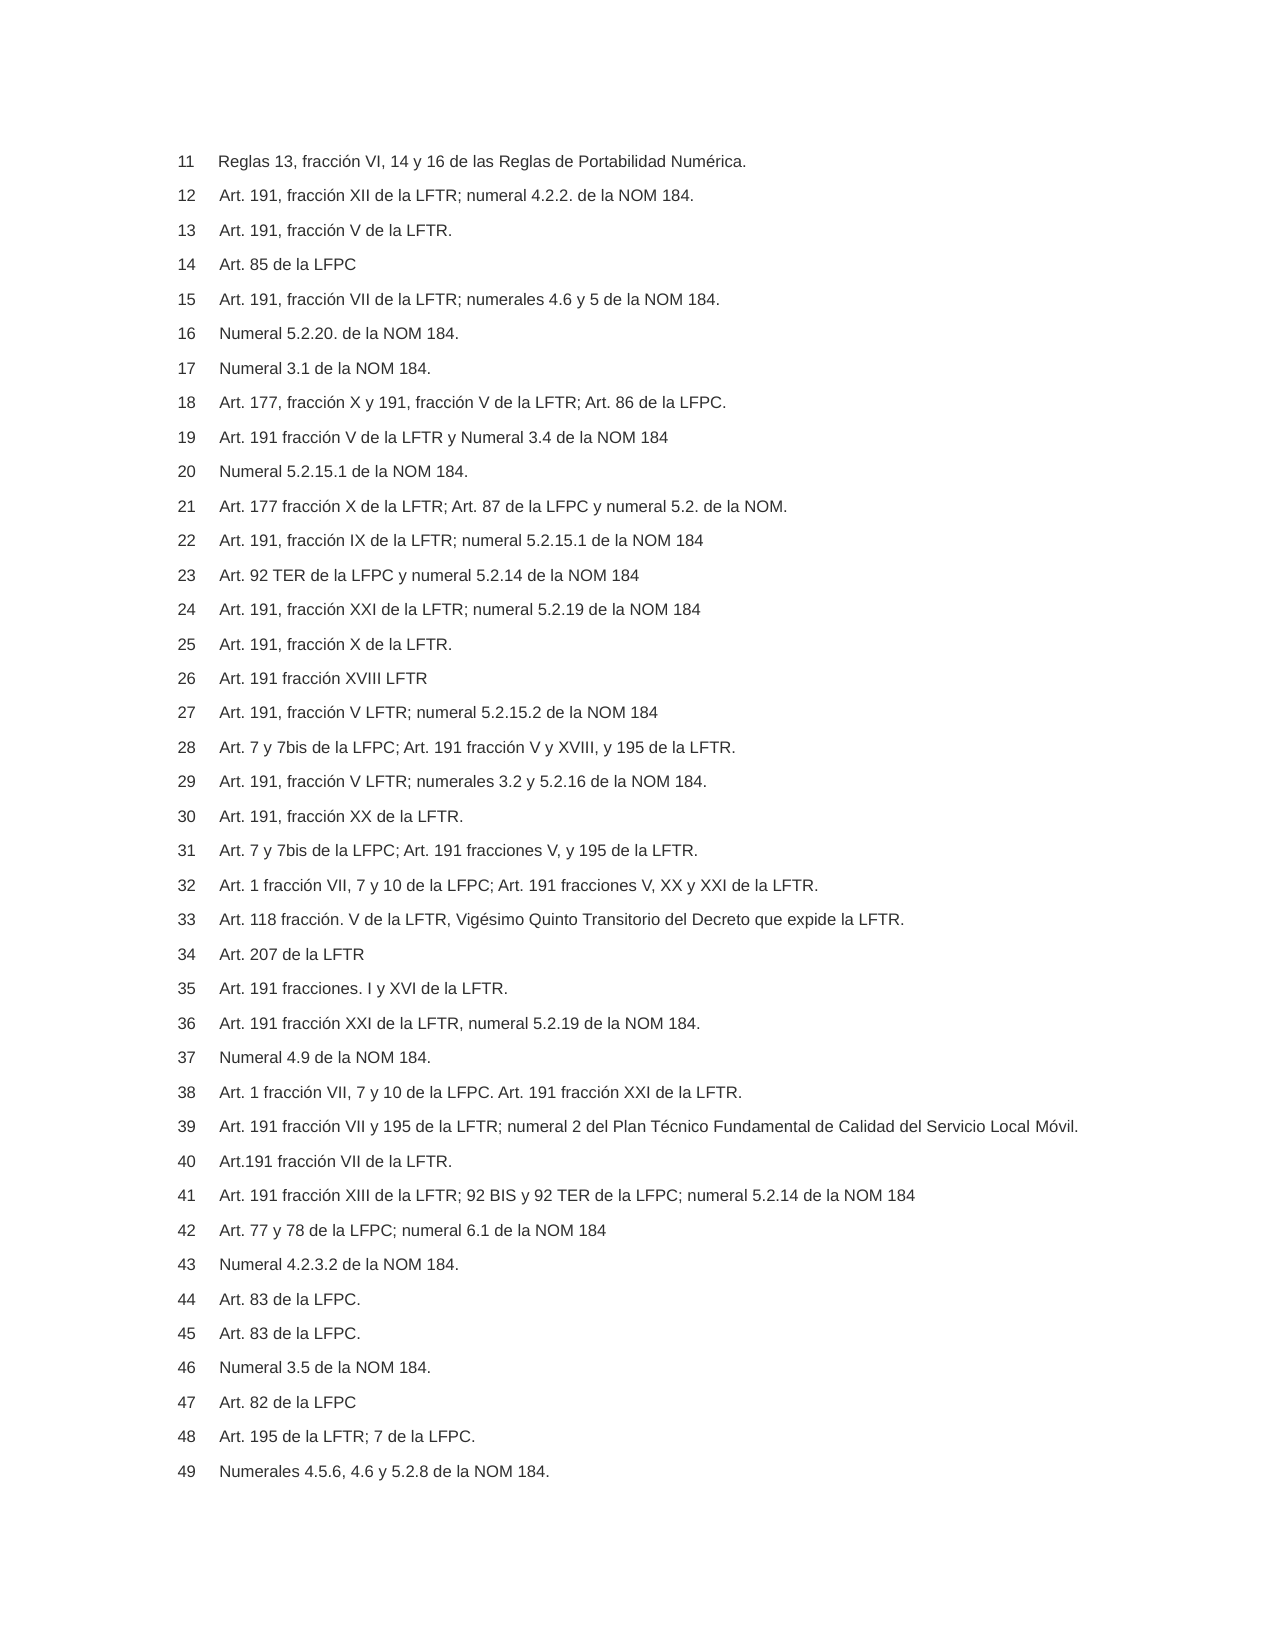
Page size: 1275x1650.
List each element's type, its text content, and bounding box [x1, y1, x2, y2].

text 32 Art. 1 fracción VII, 7 y 10 de la LFPC; Art. 191 fracciones V, XX y XXI de la LFTR. [177, 1007, 1098, 1031]
text 29 Art. 191, fracción V LFTR; numerales 3.2 y 5.2.16 de la NOM 184. [177, 904, 1098, 928]
text 13 Art. 191, fracción V de la LFTR. [177, 352, 1098, 376]
text 45 Art. 83 de la LFPC. [177, 1455, 1098, 1479]
text 41 Art. 191 fracción XIII de la LFTR; 92 BIS y 92 TER de la LFPC; numeral 5.2.14 de la NOM 184 [177, 1317, 1098, 1341]
text 14 Art. 85 de la LFPC [177, 387, 1098, 411]
text 35 Art. 191 fracciones. I y XVI de la LFTR. [177, 1111, 1098, 1134]
text 8 Reglas 13, fracción IX, 34, 38 y 39 de las Reglas de Portabilidad Numérica. [177, 148, 1098, 172]
text 21 Art. 177 fracción X de la LFTR; Art. 87 de la LFPC y numeral 5.2. de la NOM. [177, 628, 1098, 652]
text 42 Art. 77 y 78 de la LFPC; numeral 6.1 de la NOM 184 [177, 1352, 1098, 1376]
text 33 Art. 118 fracción. V de la LFTR, Vigésimo Quinto Transitorio del Decreto que expide la LFTR. [177, 1042, 1098, 1066]
text 10 Regla 13, fracción XII de las Reglas de Portabilidad Numérica. [177, 249, 1098, 273]
text 44 Art. 83 de la LFPC. [177, 1421, 1098, 1445]
text 25 Art. 191, fracción X de la LFTR. [177, 766, 1098, 790]
text 15 Art. 191, fracción VII de la LFTR; numerales 4.6 y 5 de la NOM 184. [177, 421, 1098, 445]
text 36 Art. 191 fracción XXI de la LFTR, numeral 5.2.19 de la NOM 184. [177, 1145, 1098, 1169]
text 39 Art. 191 fracción VII y 195 de la LFTR; numeral 2 del Plan Técnico Fundamental de Calidad del Servicio Local Móvil. [177, 1248, 1098, 1272]
text 28 Art. 7 y 7bis de la LFPC; Art. 191 fracción V y XVIII, y 195 de la LFTR. [177, 869, 1098, 893]
text 17 Numeral 3.1 de la NOM 184. [177, 490, 1098, 514]
text 40 Art.191 fracción VII de la LFTR. [177, 1283, 1098, 1307]
text 34 Art. 207 de la LFTR [177, 1076, 1098, 1100]
text 24 Art. 191, fracción XXI de la LFTR; numeral 5.2.19 de la NOM 184 [177, 731, 1098, 755]
text 23 Art. 92 TER de la LFPC y numeral 5.2.14 de la NOM 184 [177, 697, 1098, 721]
text 18 Art. 177, fracción X y 191, fracción V de la LFTR; Art. 86 de la LFPC. [177, 524, 1098, 548]
text 43 Numeral 4.2.3.2 de la NOM 184. [177, 1386, 1098, 1410]
text 12 Art. 191, fracción XII de la LFTR; numeral 4.2.2. de la NOM 184. [177, 318, 1098, 342]
text 20 Numeral 5.2.15.1 de la NOM 184. [177, 593, 1098, 617]
text 31 Art. 7 y 7bis de la LFPC; Art. 191 fracciones V, y 195 de la LFTR. [177, 973, 1098, 997]
text 27 Art. 191, fracción V LFTR; numeral 5.2.15.2 de la NOM 184 [177, 835, 1098, 859]
text 26 Art. 191 fracción XVIII LFTR [177, 800, 1098, 824]
text 30 Art. 191, fracción XX de la LFTR. [177, 938, 1098, 962]
text 11 Reglas 13, fracción VI, 14 y 16 de las Reglas de Portabilidad Numérica. [177, 283, 1098, 307]
text 9 Regla 13, fracción XI de las Reglas de Portabilidad Numérica. [177, 182, 1098, 206]
text 16 Numeral 5.2.20. de la NOM 184. [177, 456, 1098, 479]
text 38 Art. 1 fracción VII, 7 y 10 de la LFPC. Art. 191 fracción XXI de la LFTR. [177, 1214, 1098, 1238]
text 22 Art. 191, fracción IX de la LFTR; numeral 5.2.15.1 de la NOM 184 [177, 662, 1098, 686]
text 19 Art. 191 fracción V de la LFTR y Numeral 3.4 de la NOM 184 [177, 559, 1098, 583]
text 37 Numeral 4.9 de la NOM 184. [177, 1179, 1098, 1203]
